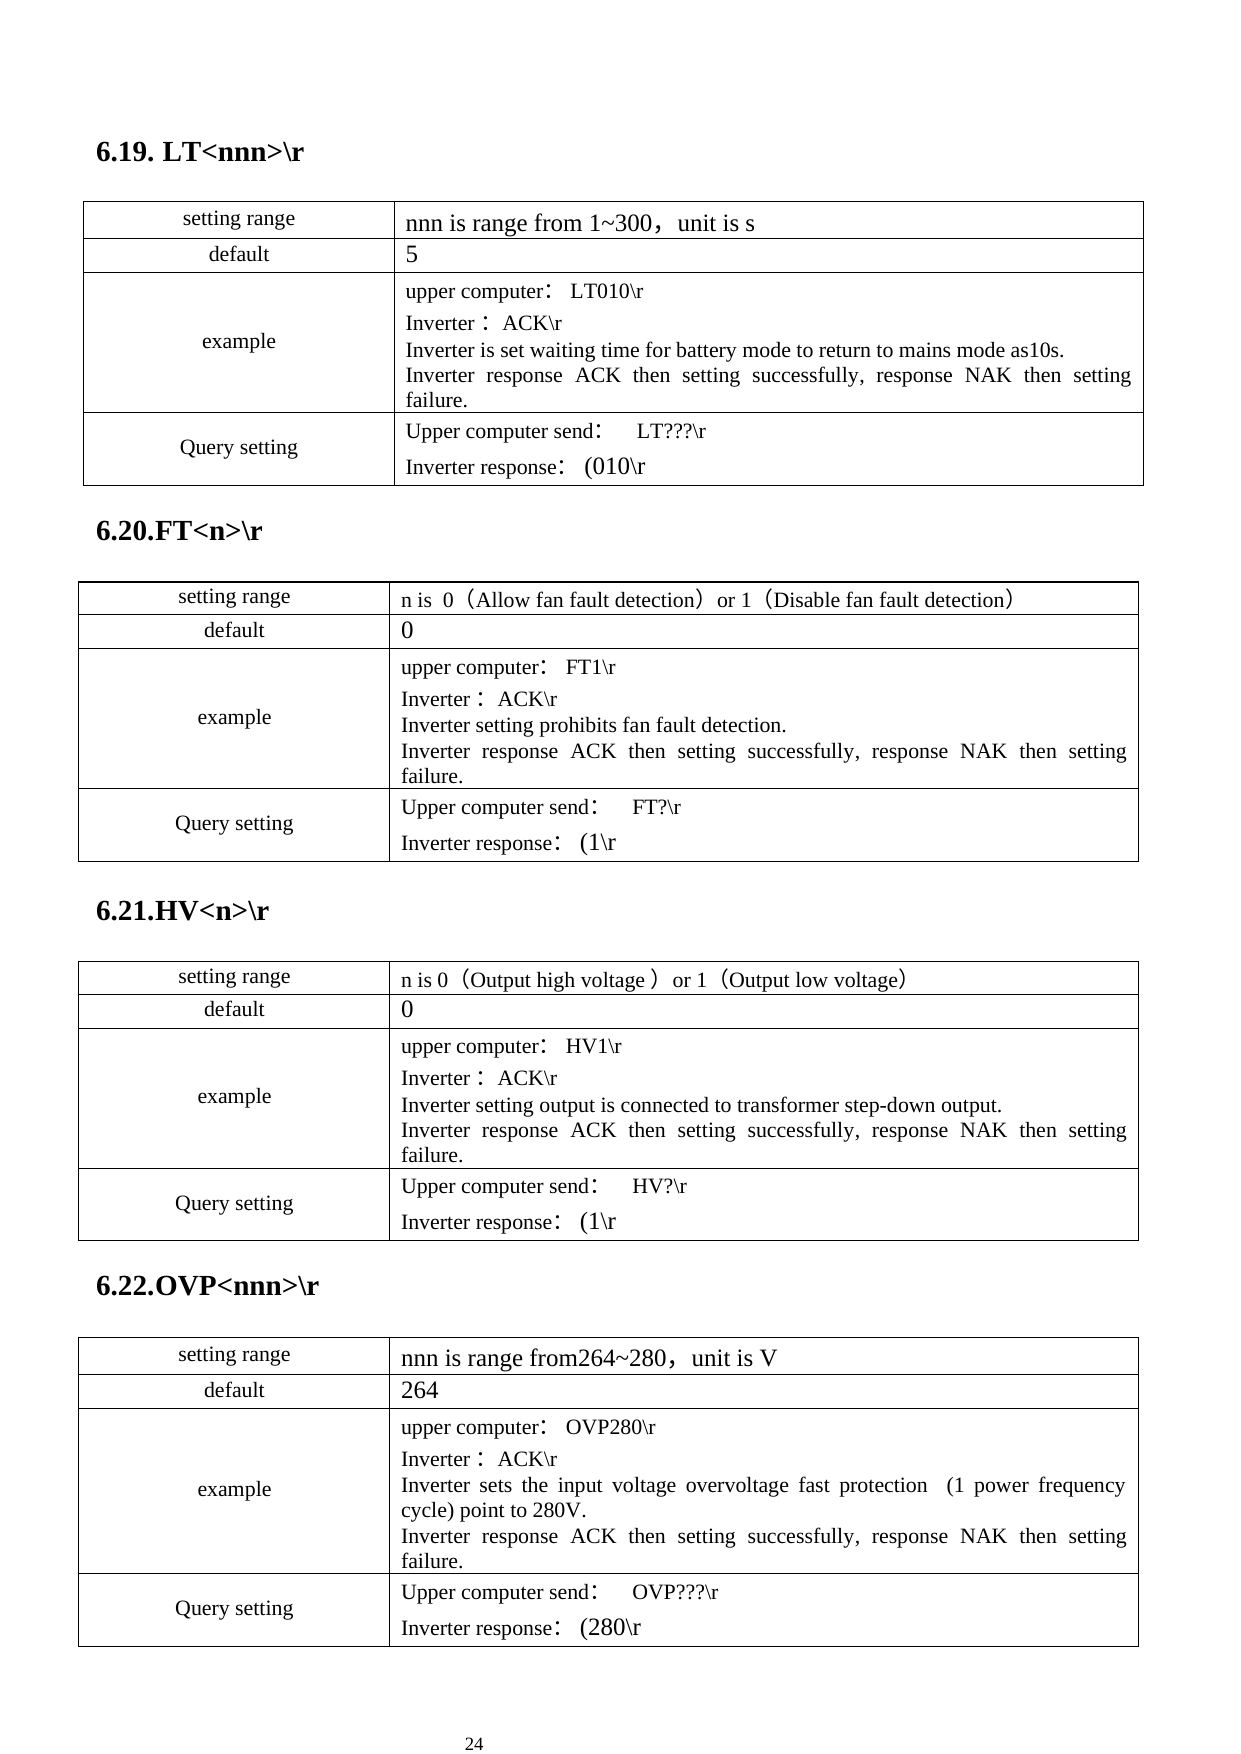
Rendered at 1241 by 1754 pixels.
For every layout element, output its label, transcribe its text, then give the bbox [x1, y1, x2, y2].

table_cell upper computer： HV1\r Inverter ：ACK\r Inverter setting output is connected to transformer step-down output. Inverter response ACK then setting successfully, response NAK then setting failure. [390, 1029, 1138, 1167]
table_header setting range [84, 202, 394, 238]
table_cell Query setting [84, 413, 394, 485]
table_cell example [79, 649, 389, 788]
table_cell default [84, 239, 394, 272]
table_header setting range [79, 583, 389, 614]
table_cell Upper computer send： OVP???\r Inverter response： (280\r [390, 1574, 1138, 1646]
table_header nnn is range from264~280，unit is V [390, 1338, 1138, 1374]
table_header n is 0（Output high voltage ）or 1（Output low voltage） [390, 962, 1138, 993]
subtitle FT<n>\r [96, 513, 1133, 547]
table_cell example [79, 1409, 389, 1573]
table_cell Query setting [79, 1574, 389, 1646]
table_cell Upper computer send： FT?\r Inverter response： (1\r [390, 789, 1138, 861]
subtitle HV<n>\r [96, 893, 1133, 926]
table_header nnn is range from 1~300，unit is s [395, 202, 1143, 238]
subtitle OVP<nnn>\r [96, 1268, 1133, 1302]
table_header setting range [79, 962, 389, 993]
table_cell default [79, 1375, 389, 1408]
table_cell Query setting [79, 1169, 389, 1240]
table_cell Upper computer send： HV?\r Inverter response： (1\r [390, 1169, 1138, 1240]
table_cell Query setting [79, 789, 389, 861]
table_header n is 0（Allow fan fault detection）or 1（Disable fan fault detection） [390, 583, 1138, 614]
table_cell upper computer： LT010\r Inverter ：ACK\r Inverter is set waiting time for battery mode to return to mains mode as10s. Inverter response ACK then setting successfully, response NAK then setting failure. [395, 273, 1143, 412]
table_cell Upper computer send： LT???\r Inverter response： (010\r [395, 413, 1143, 485]
table_cell 0 [390, 615, 1138, 648]
table_cell 0 [390, 995, 1138, 1027]
table_cell example [79, 1029, 389, 1167]
table_header setting range [79, 1338, 389, 1374]
table_cell upper computer： FT1\r Inverter ：ACK\r Inverter setting prohibits fan fault detection. Inverter response ACK then setting successfully, response NAK then setting failure. [390, 649, 1138, 788]
table_cell 5 [395, 239, 1143, 272]
table_cell 264 [390, 1375, 1138, 1408]
table_cell default [79, 615, 389, 648]
table_cell default [79, 995, 389, 1027]
subtitle LT<nnn>\r [96, 134, 1133, 168]
table_cell upper computer： OVP280\r Inverter ：ACK\r Inverter sets the input voltage overvoltage fast protection (1 power frequency cycle) point to 280V. Inverter response ACK then setting successfully, response NAK then setting failure. [390, 1409, 1138, 1573]
table_cell example [84, 273, 394, 412]
